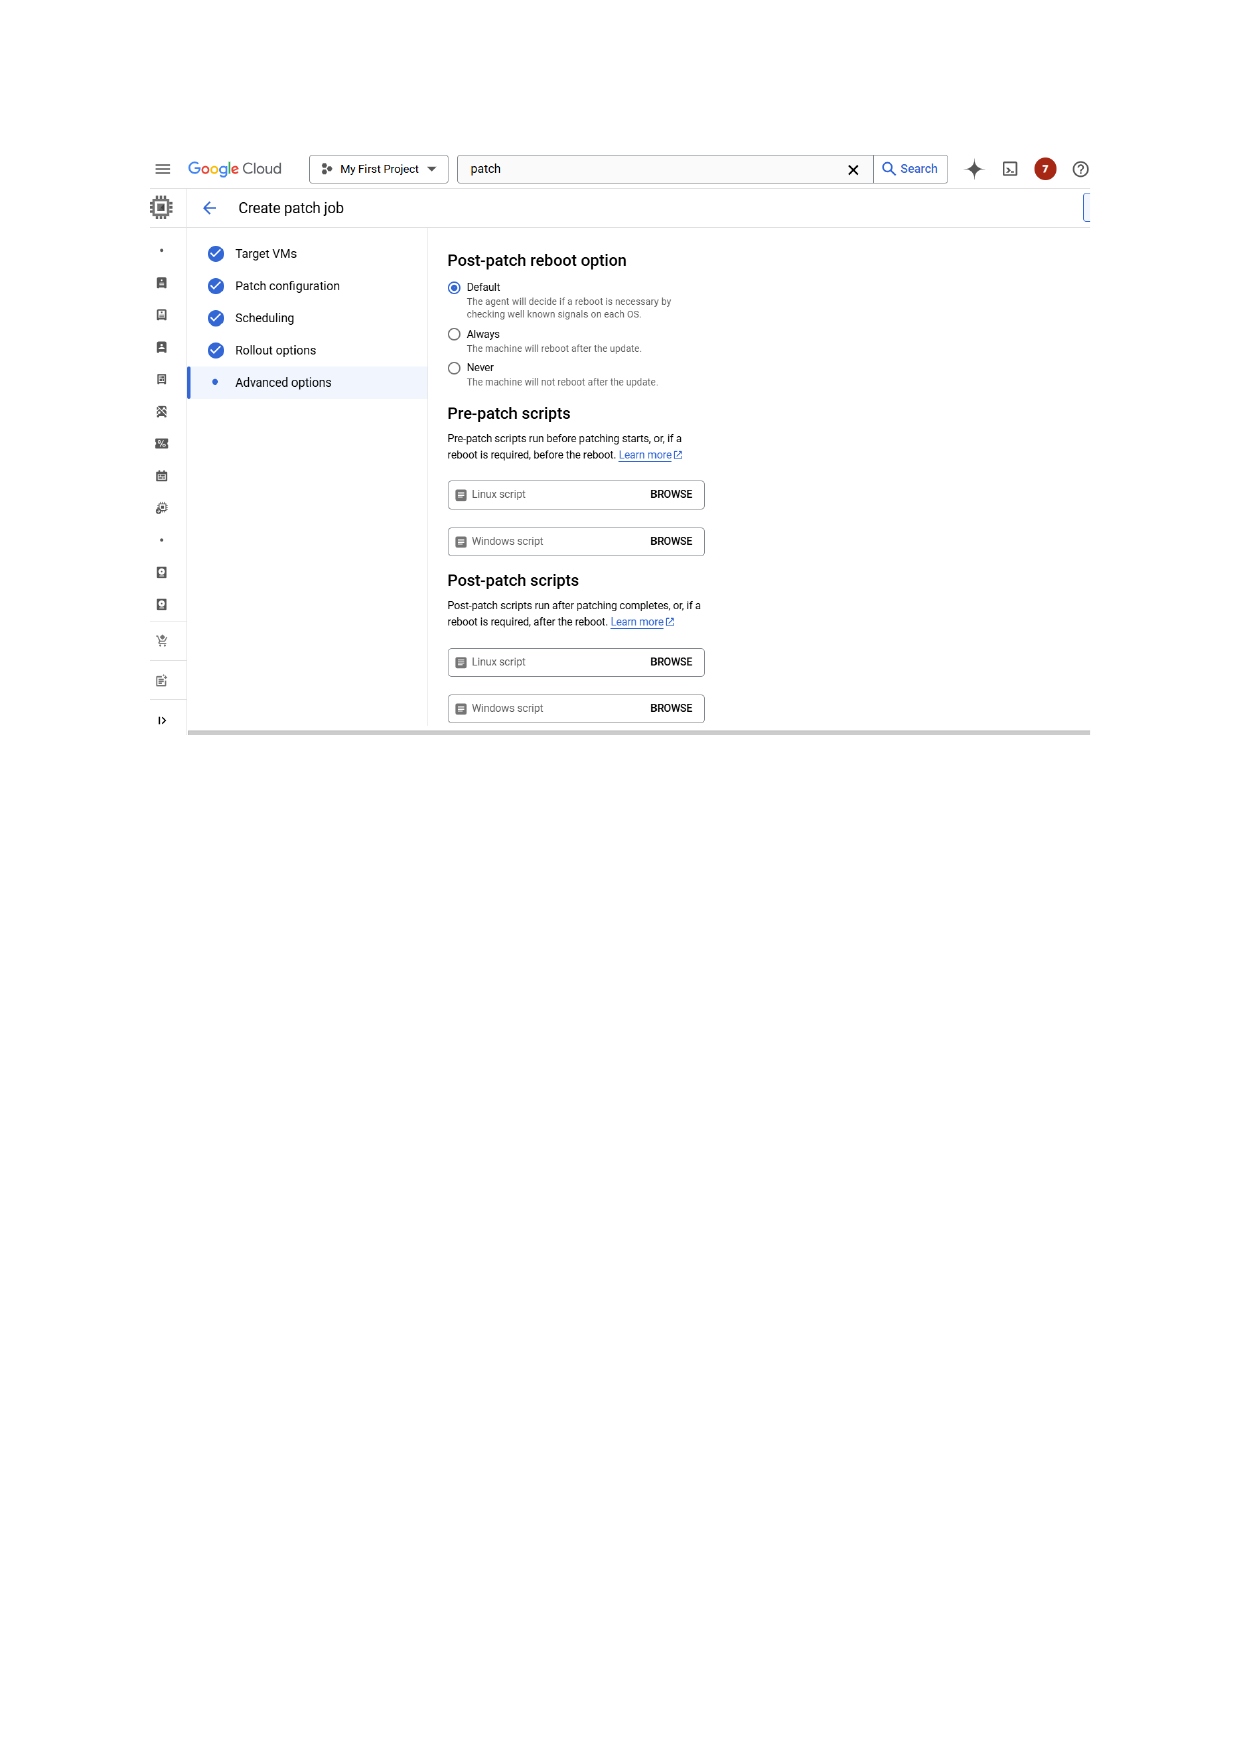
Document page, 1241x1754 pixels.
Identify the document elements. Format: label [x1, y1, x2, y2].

picture [150, 150, 1091, 735]
